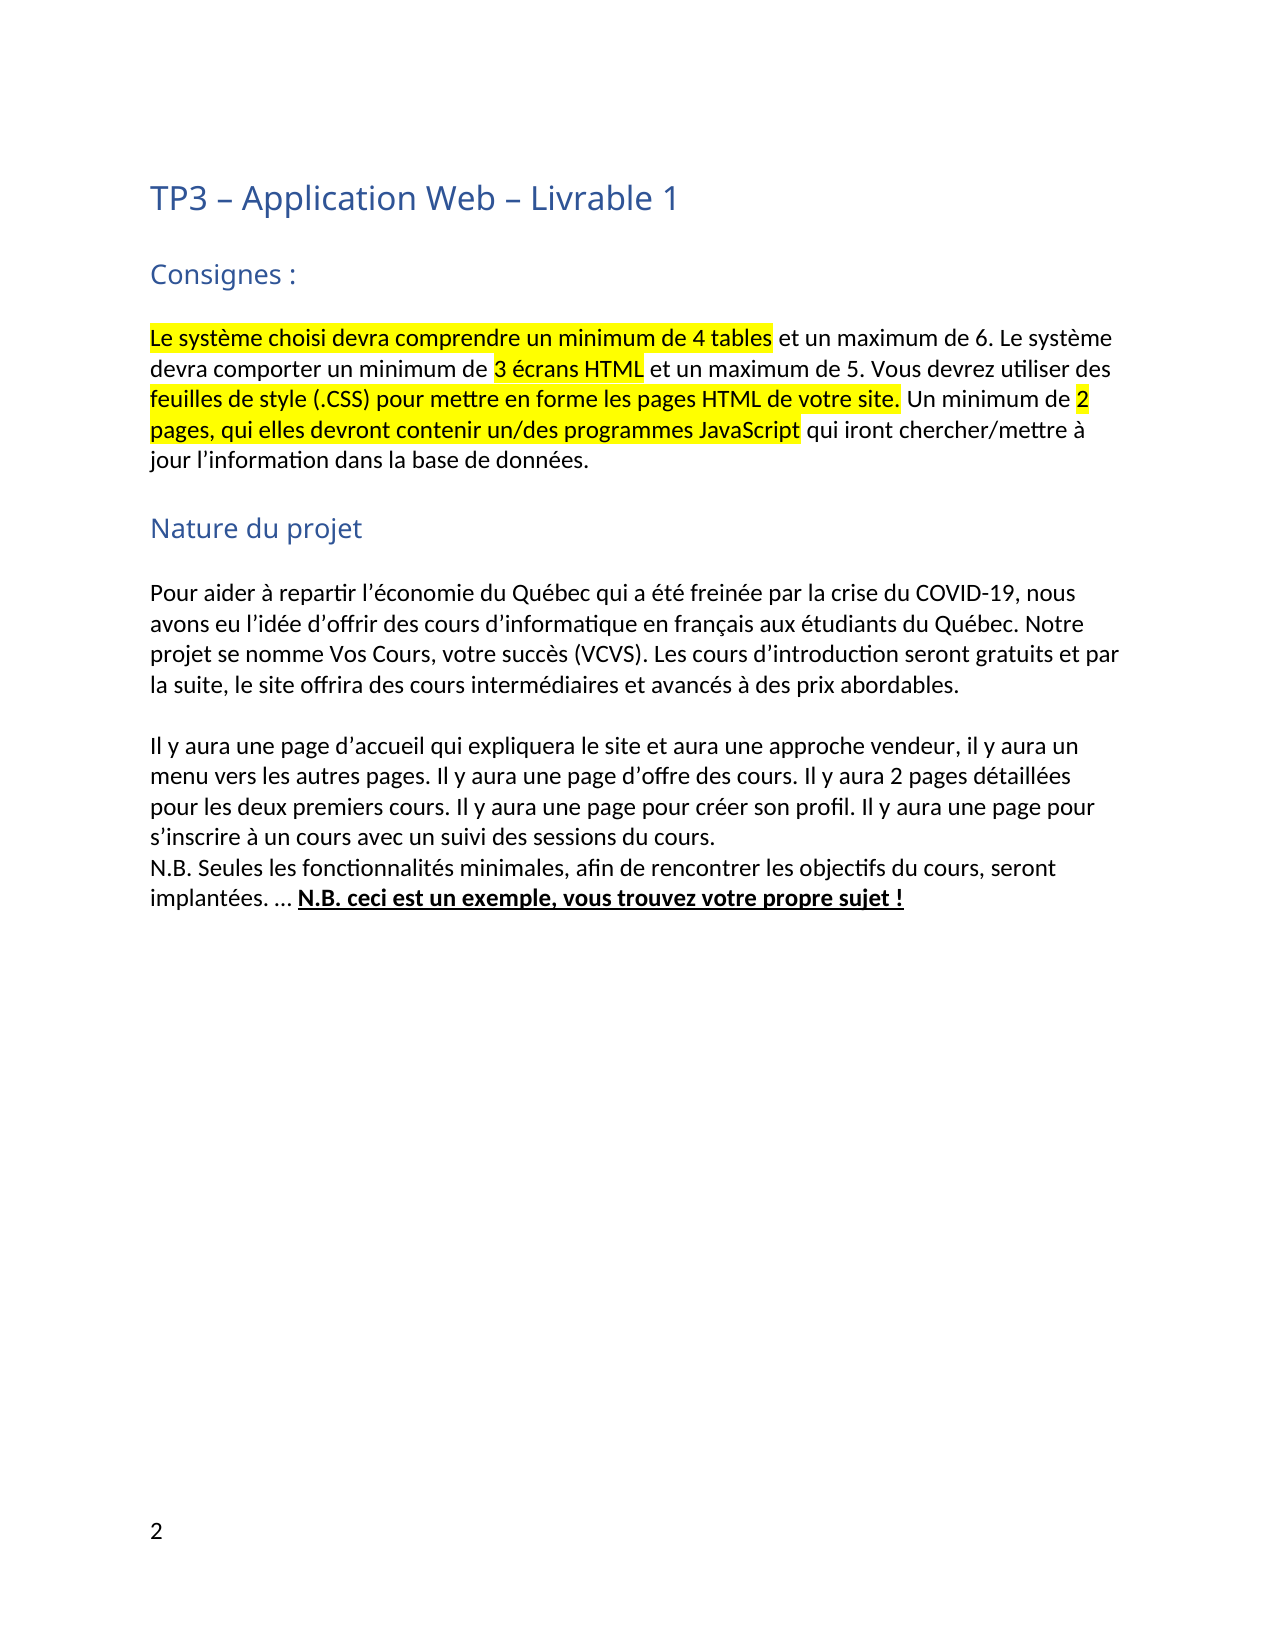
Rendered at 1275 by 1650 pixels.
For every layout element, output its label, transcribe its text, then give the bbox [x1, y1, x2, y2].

text N.B. Seules les fonctionnalités minimales, afin de rencontrer les objectifs du cours, seront implantées. … N.B. ceci est un exemple, vous trouvez votre propre sujet ! [150, 852, 1125, 913]
text Le système choisi devra comprendre un minimum de 4 tables et un maximum de 6. Le système devra comporter un minimum de 3 écrans HTML et un maximum de 5. Vous devrez utiliser des feuilles de style (.CSS) pour mettre en forme les pages HTML de votre site. Un minimum de 2 pages, qui elles devront contenir un/des programmes JavaScript qui iront chercher/mettre à jour l’information dans la base de données. [150, 322, 1125, 475]
text Pour aider à repartir l’économie du Québec qui a été freinée par la crise du COVID-19, nous avons eu l’idée d’offrir des cours d’informatique en français aux étudiants du Québec. Notre projet se nomme Vos Cours, votre succès (VCVS). Les cours d’introduction seront gratuits et par la suite, le site offrira des cours intermédiaires et avancés à des prix abordables. [150, 577, 1125, 699]
subtitle Nature du projet [150, 510, 1125, 547]
subtitle TP3 – Application Web – Livrable 1 [150, 175, 1125, 220]
subtitle Consignes : [150, 255, 1125, 292]
text Il y aura une page d’accueil qui expliquera le site et aura une approche vendeur, il y aura un menu vers les autres pages. Il y aura une page d’offre des cours. Il y aura 2 pages détaillées pour les deux premiers cours. Il y aura une page pour créer son profil. Il y aura une page pour s’inscrire à un cours avec un suivi des sessions du cours. [150, 730, 1125, 852]
